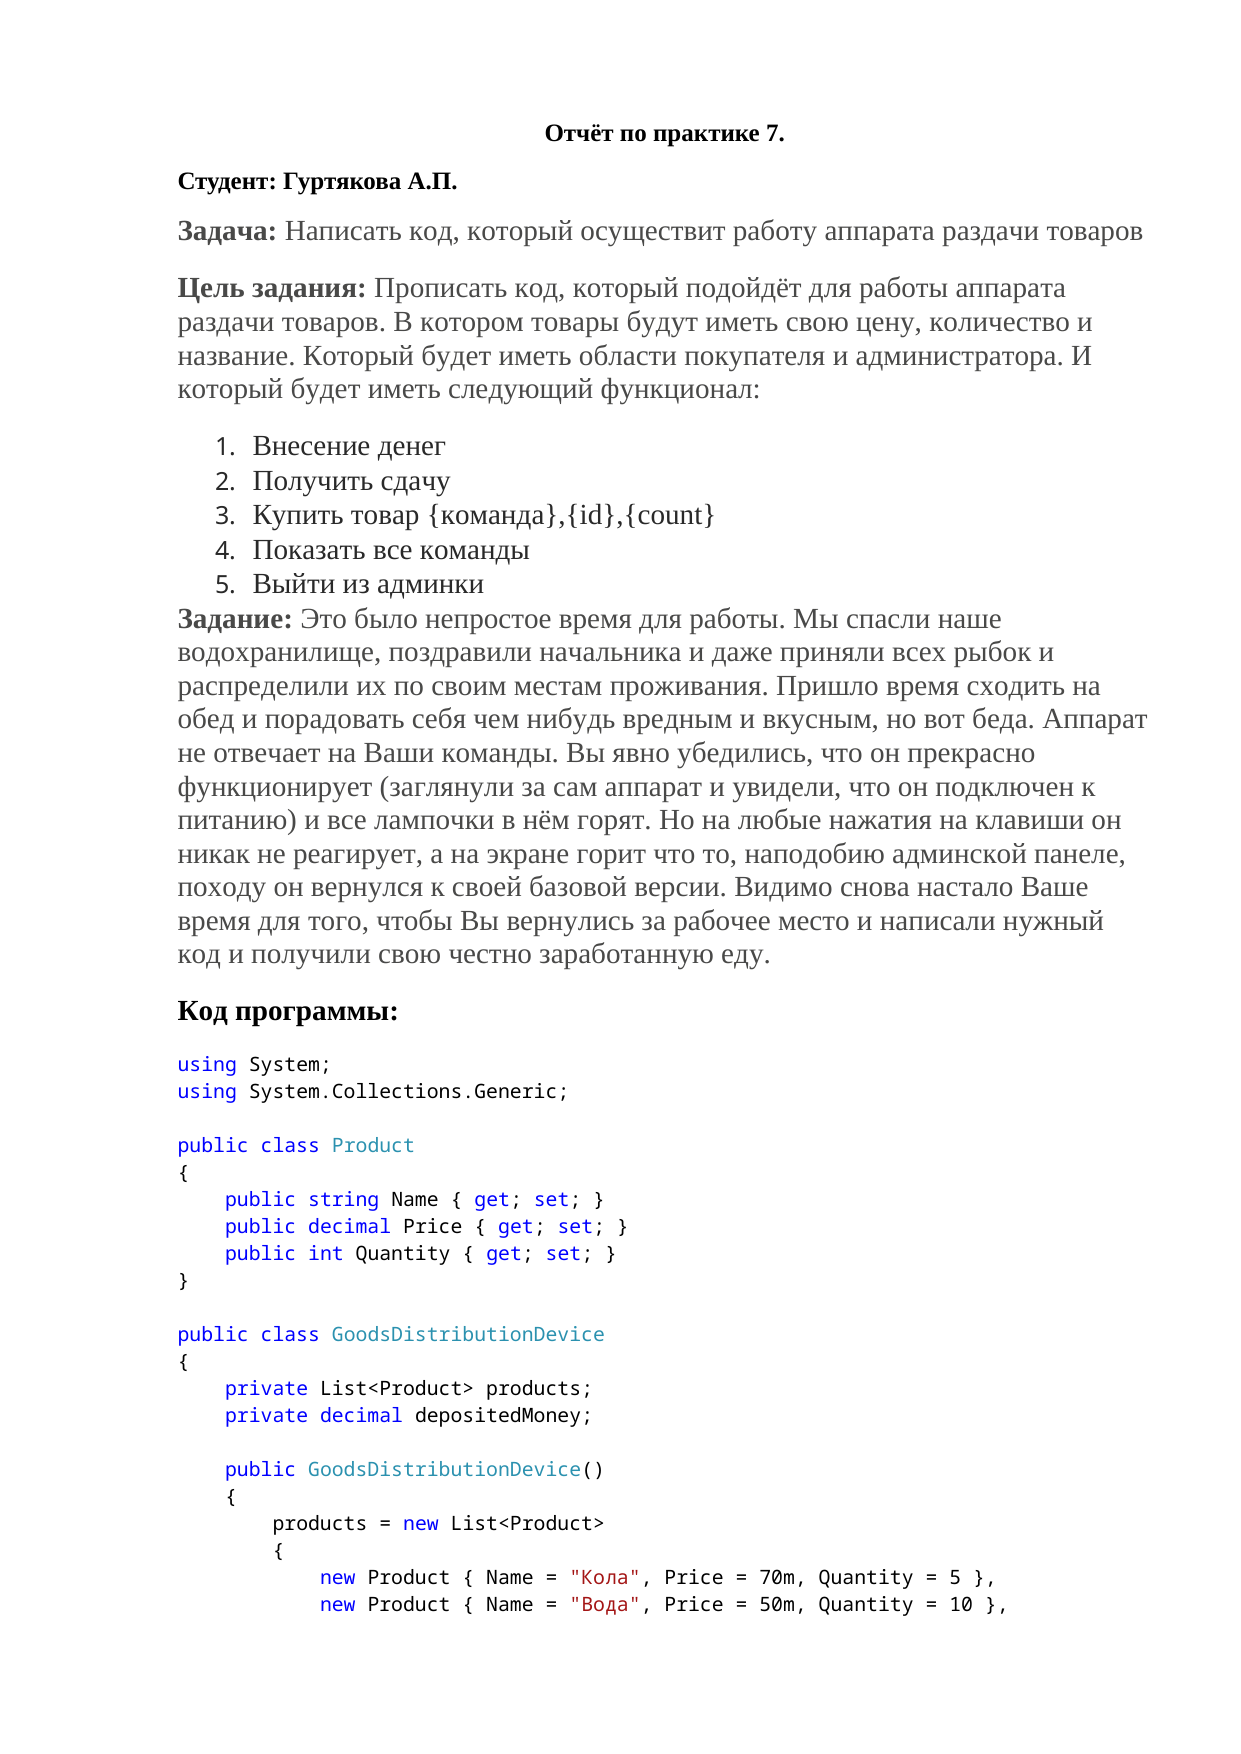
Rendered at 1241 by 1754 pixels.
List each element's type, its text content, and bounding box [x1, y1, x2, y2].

text public int Quantity { get; set; } [177, 1239, 1152, 1266]
text Код программы: [177, 993, 1152, 1027]
list Выйти из админки [215, 566, 1152, 601]
text { [177, 1158, 1152, 1185]
text new Product { Name = "Кола", Price = 70m, Quantity = 5 }, [177, 1563, 1152, 1590]
text private List<Product> products; [177, 1374, 1152, 1401]
list Получить сдачу [215, 463, 1152, 497]
text Студент: Гуртякова А.П. [177, 166, 1152, 194]
text new Product { Name = "Вода", Price = 50m, Quantity = 10 }, [177, 1590, 1152, 1617]
text public class GoodsDistributionDevice [177, 1320, 1152, 1347]
text { [177, 1347, 1152, 1374]
text { [177, 1536, 1152, 1563]
text Цель задания: Прописать код, который подойдёт для работы аппарата раздачи товаров. В котором товары будут иметь свою цену, количество и название. Который будет иметь области покупателя и администратора. И который будет иметь следующий функционал: [177, 271, 1152, 405]
text public string Name { get; set; } [177, 1185, 1152, 1212]
list Показать все команды [215, 532, 1152, 566]
text products = new List<Product> [177, 1509, 1152, 1536]
text using System; [177, 1050, 1152, 1077]
text using System.Collections.Generic; [177, 1077, 1152, 1104]
text Задание: Это было непростое время для работы. Мы спасли наше водохранилище, поздравили начальника и даже приняли всех рыбок и распределили их по своим местам проживания. Пришло время сходить на обед и порадовать себя чем нибудь вредным и вкусным, но вот беда. Аппарат не отвечает на Ваши команды. Вы явно убедились, что он прекрасно функционирует (заглянули за сам аппарат и увидели, что он подключен к питанию) и все лампочки в нём горят. Но на любые нажатия на клавиши он никак не реагирует, а на экране горит что то, наподобию админской панеле, походу он вернулся к своей базовой версии. Видимо снова настало Ваше время для того, чтобы Вы вернулись за рабочее место и написали нужный код и получили свою честно заработанную еду. [177, 601, 1152, 970]
text public decimal Price { get; set; } [177, 1212, 1152, 1239]
text Задача: Написать код, который осуществит работу аппарата раздачи товаров [177, 213, 1152, 247]
text public GoodsDistributionDevice() [177, 1455, 1152, 1482]
text { [177, 1482, 1152, 1509]
list Внесение денег [215, 428, 1152, 463]
list Купить товар {команда},{id},{count} [215, 497, 1152, 532]
text private decimal depositedMoney; [177, 1401, 1152, 1428]
text Отчёт по практике 7. [177, 118, 1152, 147]
text public class Product [177, 1131, 1152, 1158]
text } [177, 1266, 1152, 1293]
